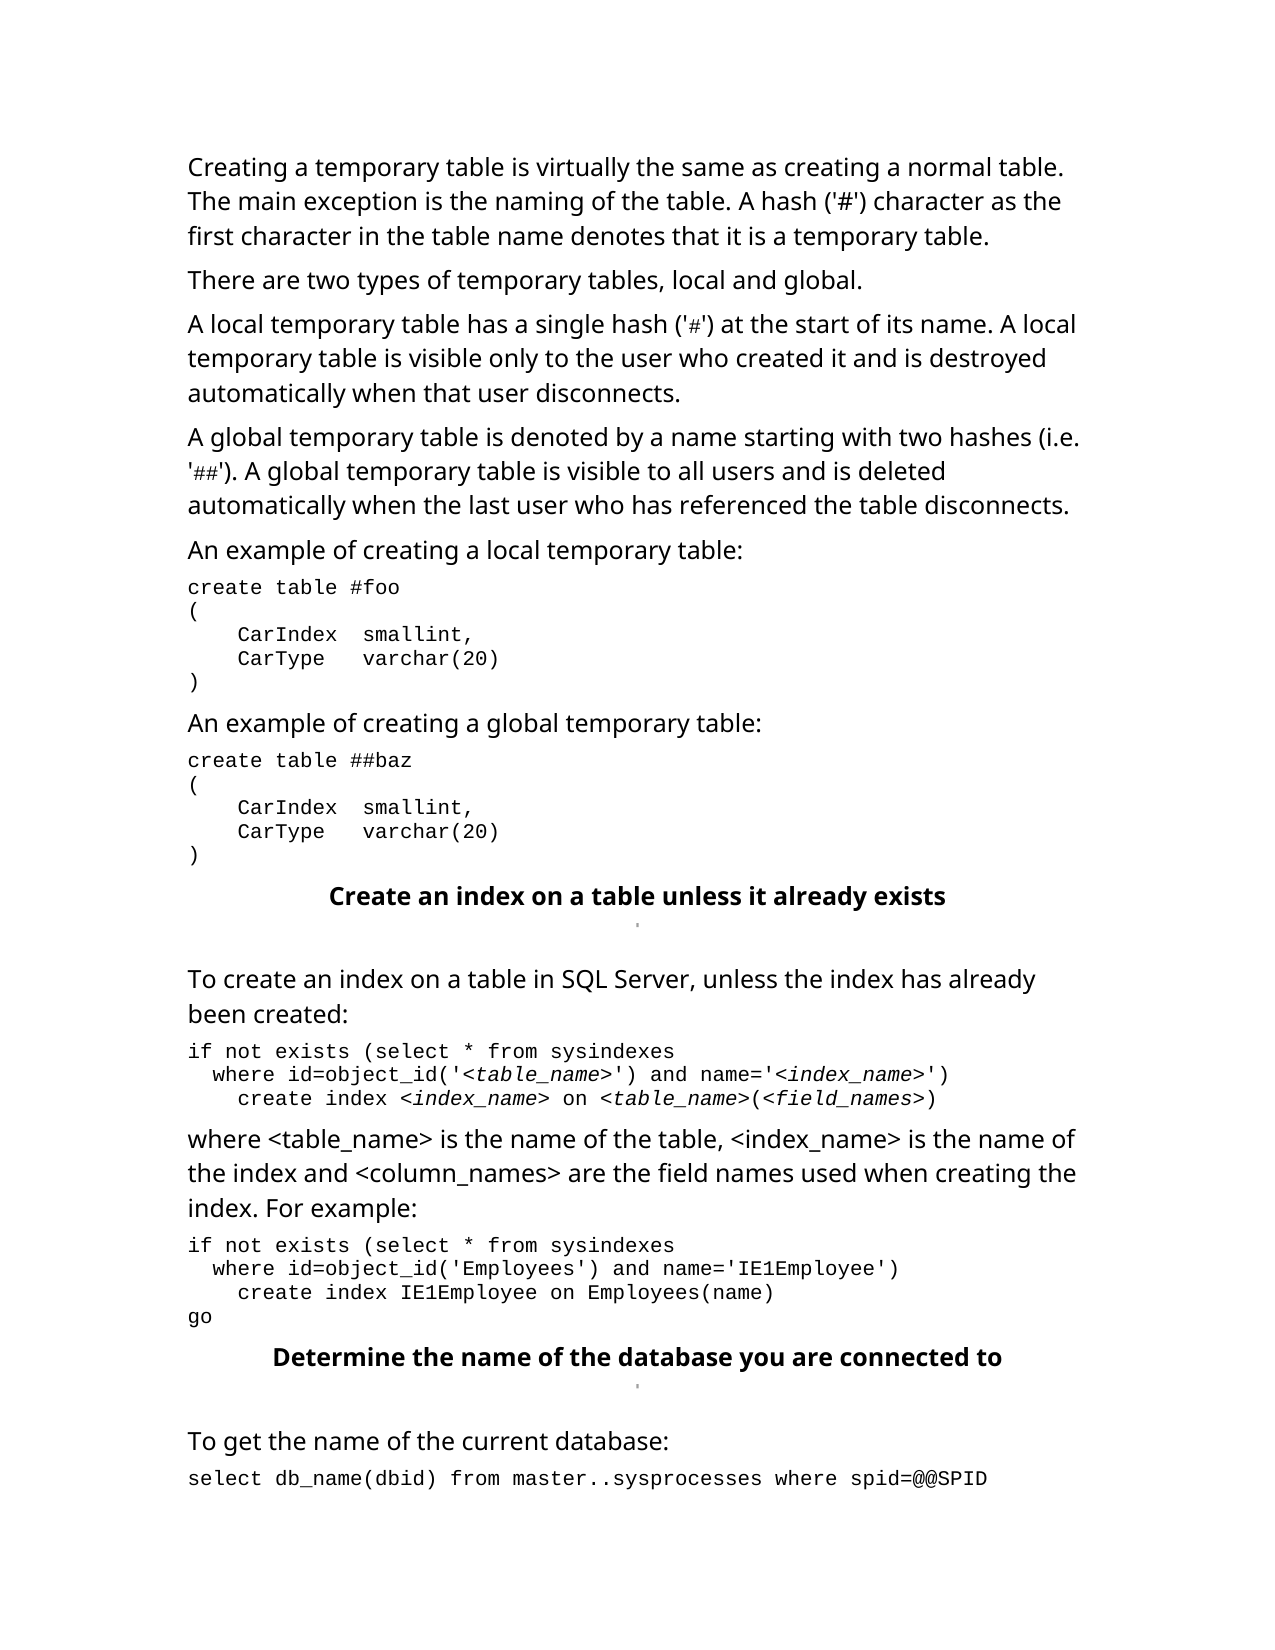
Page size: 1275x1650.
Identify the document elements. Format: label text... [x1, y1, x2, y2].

text A local temporary table has a single hash ('#') at the start of its name. A local temporary table is visible only to the user who created it and is destroyed automatically when that user disconnects. [187, 307, 1087, 409]
text where <table_name> is the name of the table, <index_name> is the name of the index and <column_names> are the field names used when creating the index. For example: [187, 1122, 1087, 1224]
text A global temporary table is denoted by a name starting with two hashes (i.e. '##'). A global temporary table is visible to all users and is deleted automatically when the last user who has referenced the table disconnects. [187, 420, 1087, 522]
text An example of creating a local temporary table: [187, 532, 1087, 566]
subtitle Create an index on a table unless it already exists [187, 878, 1087, 913]
text Creating a temporary table is virtually the same as creating a normal table. The main exception is the naming of the table. A hash ('#') character as the first character in the table name denotes that it is a temporary table. [187, 150, 1087, 252]
subtitle Determine the name of the database you are connected to [187, 1340, 1087, 1374]
text There are two types of temporary tables, local and global. [187, 263, 1087, 297]
text create table #foo ( CarIndex smallint, CarType varchar(20) ) [187, 577, 1087, 695]
text To get the name of the current database: [187, 1423, 1087, 1457]
text To create an index on a table in SQL Server, unless the index has already been created: [187, 962, 1087, 1030]
text An example of creating a global temporary table: [187, 705, 1087, 739]
text if not exists (select * from sysindexes where id=object_id('<table_name>') and name='<index_name>') create index <index_name> on <table_name>(<field_names>) [187, 1041, 1087, 1112]
text create table ##baz ( CarIndex smallint, CarType varchar(20) ) [187, 750, 1087, 868]
text if not exists (select * from sysindexes where id=object_id('Employees') and name='IE1Employee') create index IE1Employee on Employees(name) go [187, 1235, 1087, 1329]
text select db_name(dbid) from master..sysprocesses where spid=@@SPID [187, 1468, 1087, 1491]
